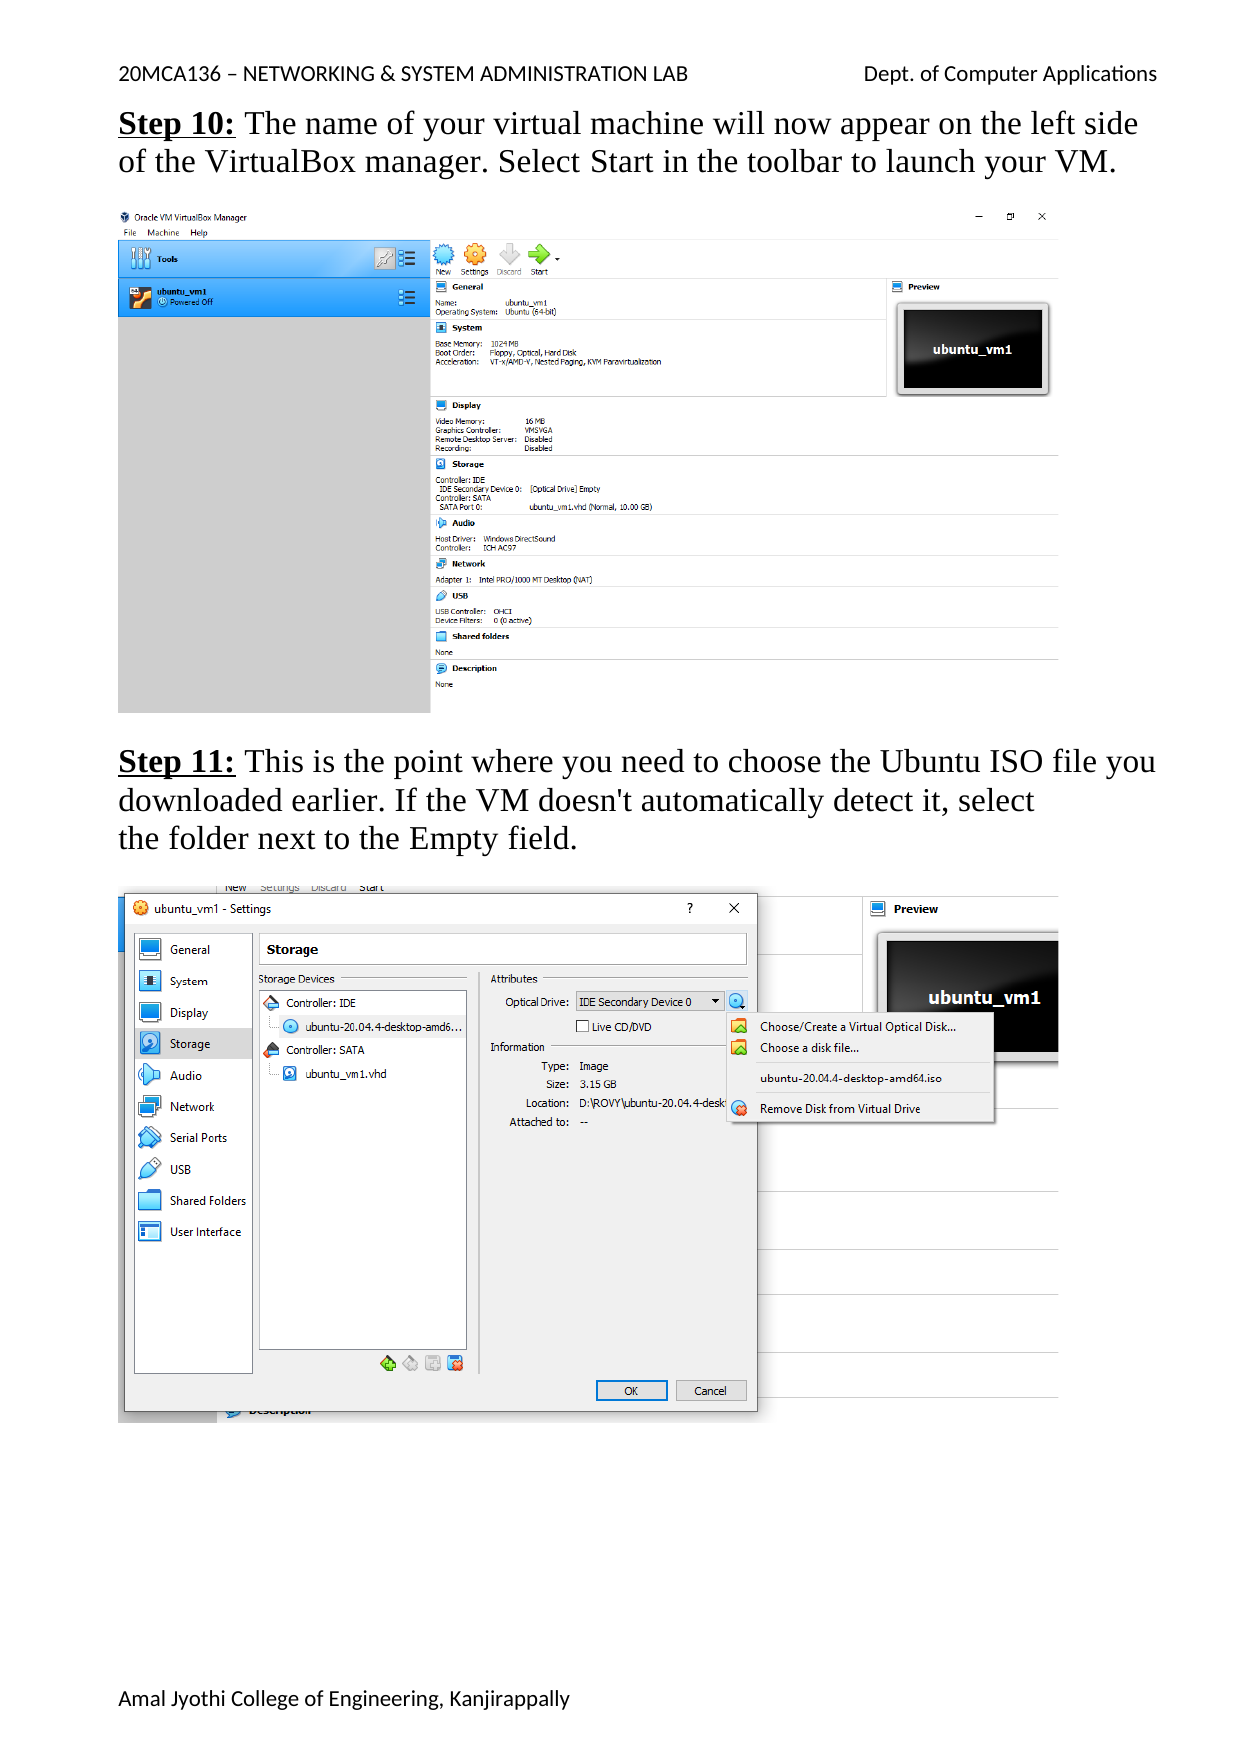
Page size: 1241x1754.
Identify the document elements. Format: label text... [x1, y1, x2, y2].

text Step 10: The name of your virtual machine will now appear on the left side of the VirtualBox manager. Select Start in the toolbar to launch your VM. [118, 103, 1167, 180]
picture [118, 209, 1059, 713]
text Step 11: This is the point where you need to choose the Ubuntu ISO file you downloaded earlier. If the VM doesn't automatically detect it, select the folder next to the Empty field. [118, 742, 1167, 857]
picture [118, 886, 1059, 1423]
